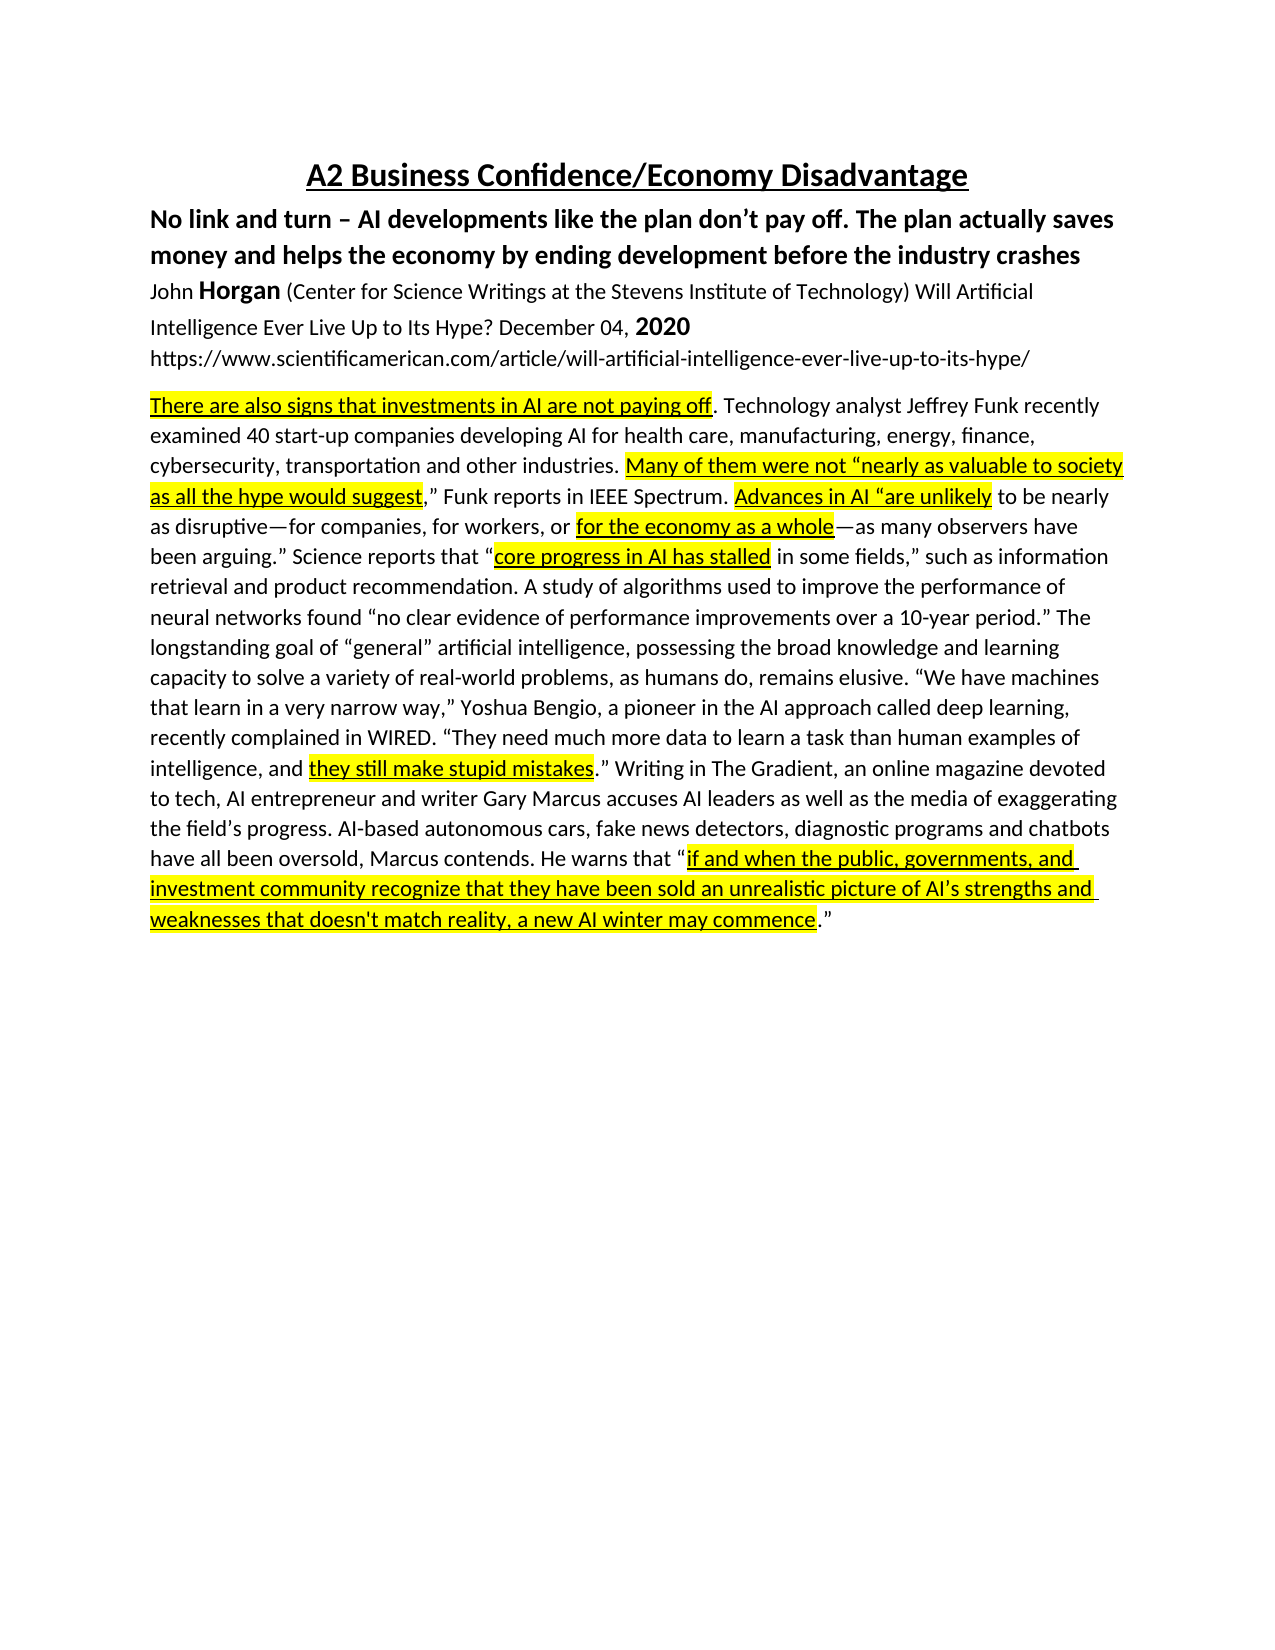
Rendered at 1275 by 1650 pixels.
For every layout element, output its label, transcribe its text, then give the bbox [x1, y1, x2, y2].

text John Horgan (Center for Science Writings at the Stevens Institute of Technology) Will Artificial Intelligence Ever Live Up to Its Hype? December 04, 2020 https://www.scientificamerican.com/article/will-artificial-intelligence-ever-live-up-to-its-hype/ [150, 273, 1125, 372]
subtitle No link and turn – AI developments like the plan don’t pay off. The plan actually saves money and helps the economy by ending development before the industry crashes [150, 202, 1125, 271]
subtitle A2 Business Confidence/Economy Disadvantage [150, 154, 1125, 195]
text There are also signs that investments in AI are not paying off. Technology analyst Jeffrey Funk recently examined 40 start-up companies developing AI for health care, manufacturing, energy, finance, cybersecurity, transportation and other industries. Many of them were not “nearly as valuable to society as all the hype would suggest,” Funk reports in IEEE Spectrum. Advances in AI “are unlikely to be nearly as disruptive—for companies, for workers, or for the economy as a whole—as many observers have been arguing.” Science reports that “core progress in AI has stalled in some fields,” such as information retrieval and product recommendation. A study of algorithms used to improve the performance of neural networks found “no clear evidence of performance improvements over a 10-year period.” The longstanding goal of “general” artificial intelligence, possessing the broad knowledge and learning capacity to solve a variety of real-world problems, as humans do, remains elusive. “We have machines that learn in a very narrow way,” Yoshua Bengio, a pioneer in the AI approach called deep learning, recently complained in WIRED. “They need much more data to learn a task than human examples of intelligence, and they still make stupid mistakes.” Writing in The Gradient, an online magazine devoted to tech, AI entrepreneur and writer Gary Marcus accuses AI leaders as well as the media of exaggerating the field’s progress. AI-based autonomous cars, fake news detectors, diagnostic programs and chatbots have all been oversold, Marcus contends. He warns that “if and when the public, governments, and investment community recognize that they have been sold an unrealistic picture of AI’s strengths and weaknesses that doesn't match reality, a new AI winter may commence.” [150, 391, 1125, 933]
